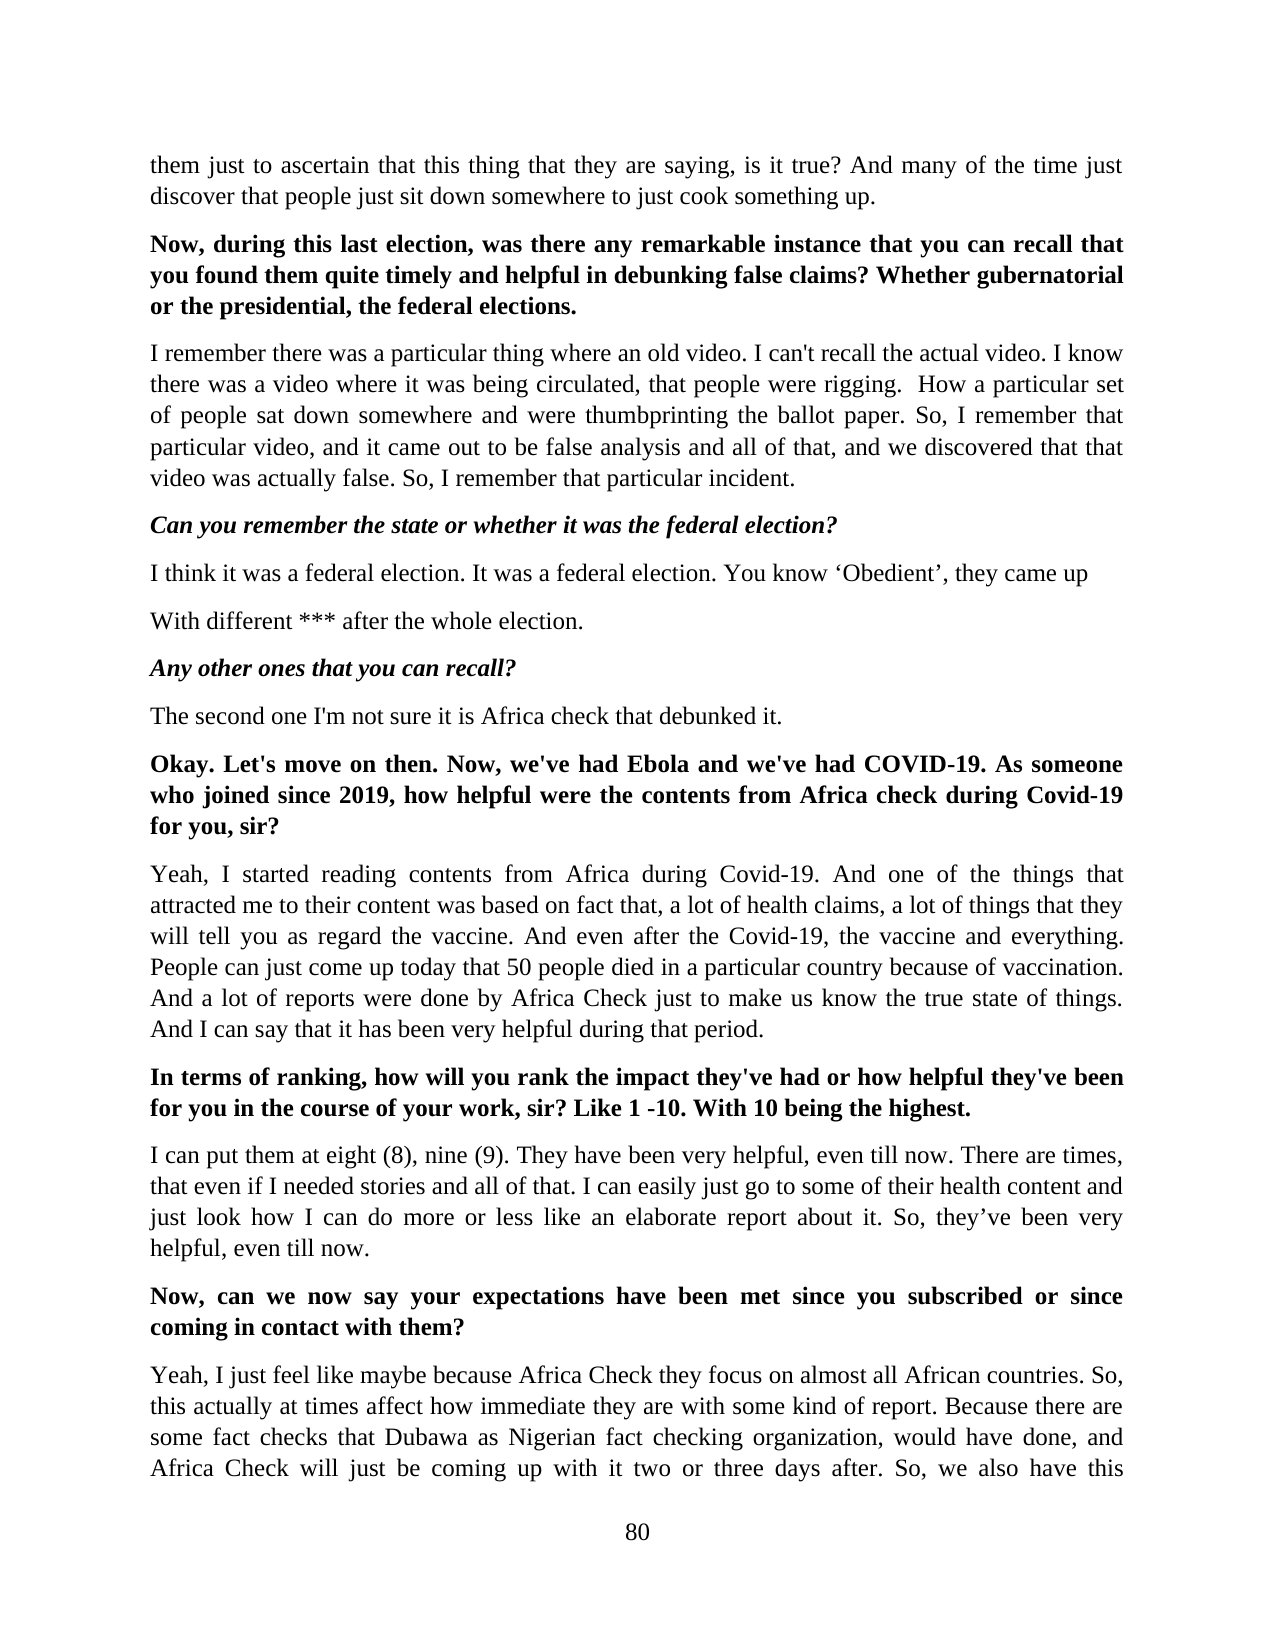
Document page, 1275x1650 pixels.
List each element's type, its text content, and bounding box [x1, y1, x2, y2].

text The second one I'm not sure it is Africa check that debunked it. [150, 701, 1125, 730]
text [150, 150, 1125, 210]
text Now, can we now say your expectations have been met since you subscribed or since coming in contact with them? [150, 1281, 1125, 1341]
text Can you remember the state or whether it was the federal election? [150, 510, 1125, 539]
text I think it was a federal election. It was a federal election. You know ‘Obedient’, they came up [150, 558, 1125, 587]
text With different *** after the whole election. [150, 606, 1125, 634]
text Okay. Let's move on then. Now, we've had Ebola and we've had COVID-19. As someone who joined since 2019, how helpful were the contents from Africa check during Covid-19 for you, sir? [150, 749, 1125, 840]
text Yeah, I started reading contents from Africa during Covid-19. And one of the things that attracted me to their content was based on fact that, a lot of health claims, a lot of things that they will tell you as regard the vaccine. And even after the Covid-19, the vaccine and everything. People can just come up today that 50 people died in a particular country because of vaccination. And a lot of reports were done by Africa Check just to make us know the true state of things. And I can say that it has been very helpful during that period. [150, 859, 1125, 1043]
text Any other ones that you can recall? [150, 653, 1125, 682]
text In terms of ranking, how will you rank the impact they've had or how helpful they've been for you in the course of your work, sir? Like 1 -10. With 10 being the highest. [150, 1062, 1125, 1121]
text Now, during this last election, was there any remarkable instance that you can recall that you found them quite timely and helpful in debunking false claims? Whether gubernatorial or the presidential, the federal elections. [150, 229, 1125, 319]
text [150, 1360, 1125, 1482]
text I remember there was a particular thing where an old video. I can't recall the actual video. I know there was a video where it was being circulated, that people were rigging. How a particular set of people sat down somewhere and were thumbprinting the ballot paper. So, I remember that particular video, and it came out to be false analysis and all of that, and we discovered that that video was actually false. So, I remember that particular incident. [150, 338, 1125, 491]
text I can put them at eight (8), nine (9). They have been very helpful, even till now. There are times, that even if I needed stories and all of that. I can easily just go to some of their health content and just look how I can do more or less like an elaborate report about it. So, they’ve been very helpful, even till now. [150, 1140, 1125, 1262]
